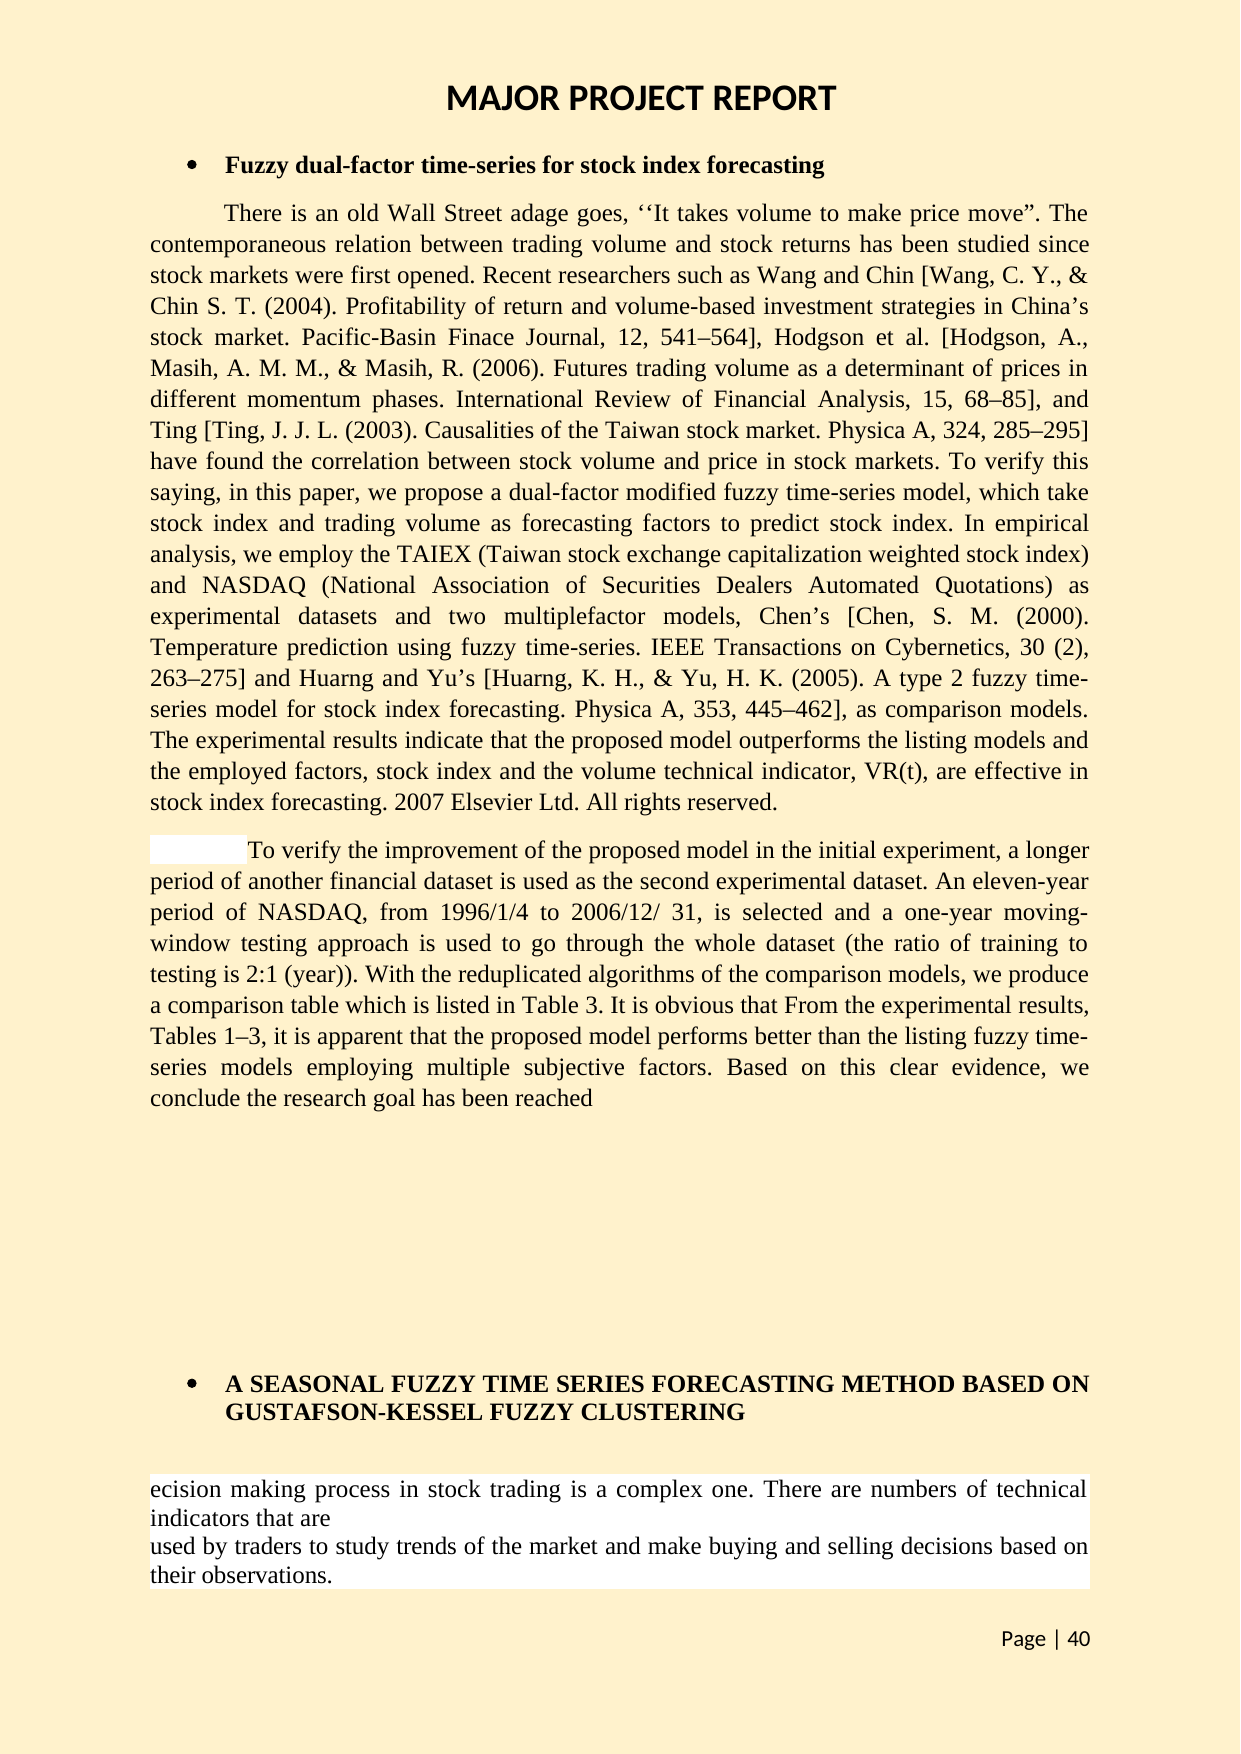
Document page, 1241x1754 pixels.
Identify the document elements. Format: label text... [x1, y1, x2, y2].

list Fuzzy dual-factor time-series for stock index forecasting [187, 150, 1090, 179]
text To verify the improvement of the proposed model in the initial experiment, a longer period of another financial dataset is used as the second experimental dataset. An eleven-year period of NASDAQ, from 1996/1/4 to 2006/12/ 31, is selected and a one-year moving-window testing approach is used to go through the whole dataset (the ratio of training to testing is 2:1 (year)). With the reduplicated algorithms of the comparison models, we produce a comparison table which is listed in Table 3. It is obvious that From the experimental results, Tables 1–3, it is apparent that the proposed model performs better than the listing fuzzy time-series models employing multiple subjective factors. Based on this clear evidence, we conclude the research goal has been reached [150, 835, 1090, 1112]
text There is an old Wall Street adage goes, ‘‘It takes volume to make price move”. The contemporaneous relation between trading volume and stock returns has been studied since stock markets were first opened. Recent researchers such as Wang and Chin [Wang, C. Y., & Chin S. T. (2004). Profitability of return and volume-based investment strategies in China’s stock market. Pacific-Basin Finace Journal, 12, 541–564], Hodgson et al. [Hodgson, A., Masih, A. M. M., & Masih, R. (2006). Futures trading volume as a determinant of prices in different momentum phases. International Review of Financial Analysis, 15, 68–85], and Ting [Ting, J. J. L. (2003). Causalities of the Taiwan stock market. Physica A, 324, 285–295] have found the correlation between stock volume and price in stock markets. To verify this saying, in this paper, we propose a dual-factor modified fuzzy time-series model, which take stock index and trading volume as forecasting factors to predict stock index. In empirical analysis, we employ the TAIEX (Taiwan stock exchange capitalization weighted stock index) and NASDAQ (National Association of Securities Dealers Automated Quotations) as experimental datasets and two multiplefactor models, Chen’s [Chen, S. M. (2000). Temperature prediction using fuzzy time-series. IEEE Transactions on Cybernetics, 30 (2), 263–275] and Huarng and Yu’s [Huarng, K. H., & Yu, H. K. (2005). A type 2 fuzzy time-series model for stock index forecasting. Physica A, 353, 445–462], as comparison models. The experimental results indicate that the proposed model outperforms the listing models and the employed factors, stock index and the volume technical indicator, VR(t), are effective in stock index forecasting. 2007 Elsevier Ltd. All rights reserved. [150, 198, 1090, 816]
list A SEASONAL FUZZY TIME SERIES FORECASTING METHOD BASED ON GUSTAFSON-KESSEL FUZZY CLUSTERING [187, 1369, 1090, 1426]
text ecision making process in stock trading is a complex one. There are numbers of technical indicators that are [150, 1474, 1090, 1531]
text used by traders to study trends of the market and make buying and selling decisions based on their observations. [150, 1531, 1090, 1589]
